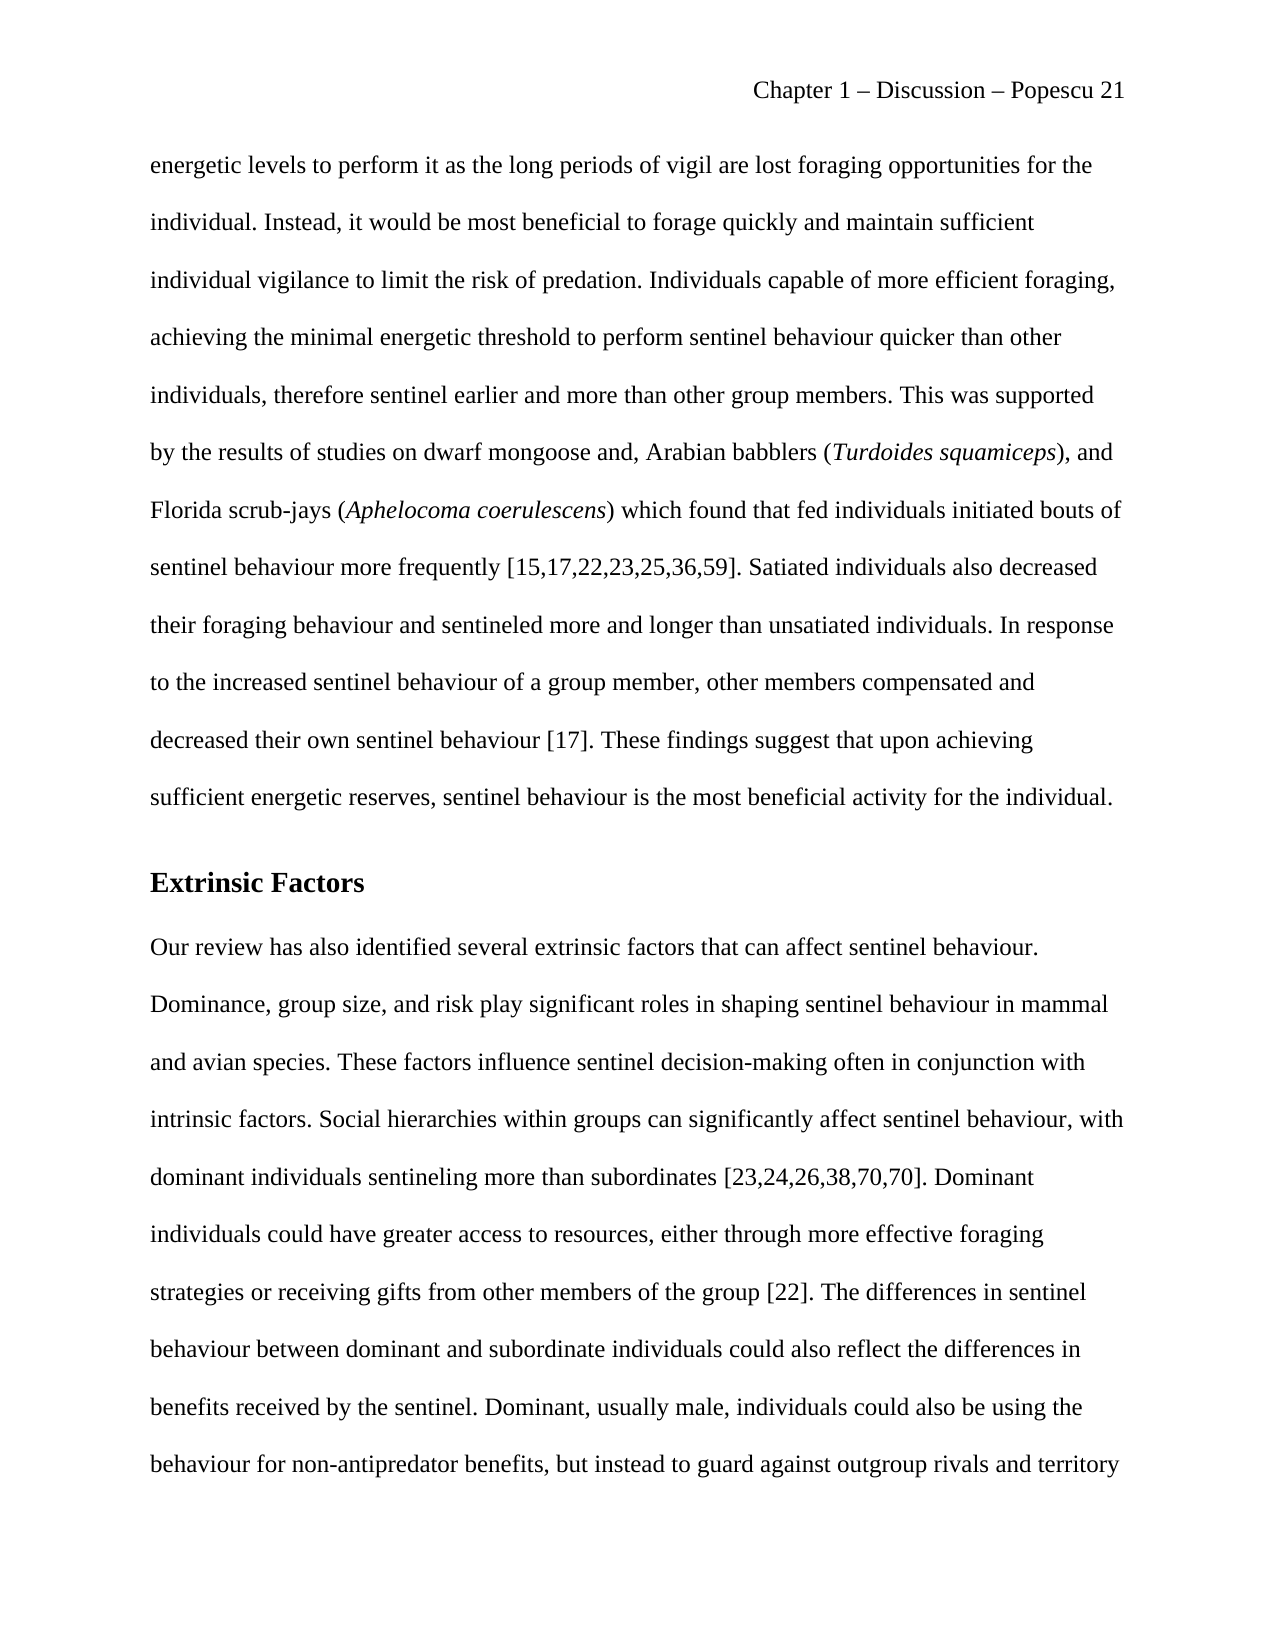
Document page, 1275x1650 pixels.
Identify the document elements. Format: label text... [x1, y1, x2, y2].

subtitle Extrinsic Factors [150, 865, 1125, 898]
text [150, 150, 1125, 811]
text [150, 932, 1125, 1478]
